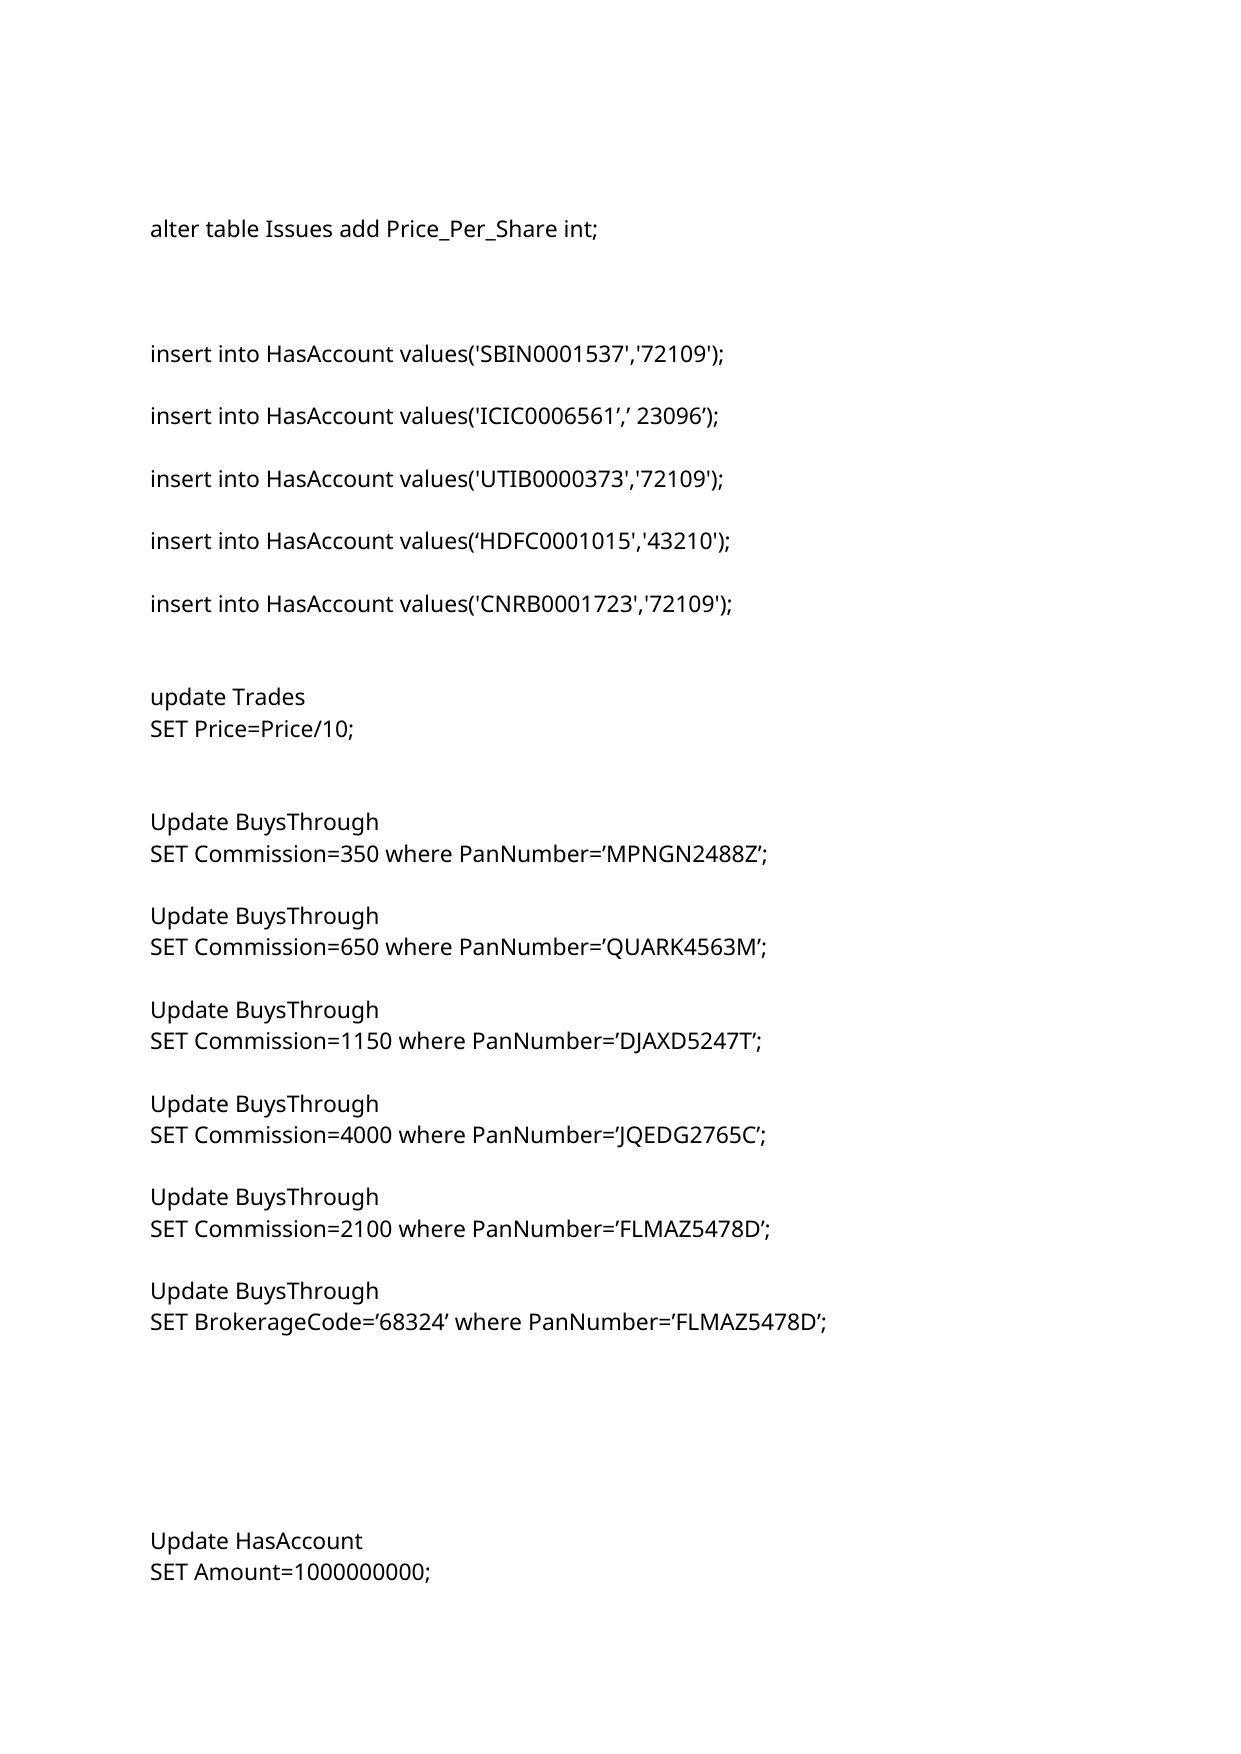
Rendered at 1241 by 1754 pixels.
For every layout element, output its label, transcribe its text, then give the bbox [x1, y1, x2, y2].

text update Trades [150, 681, 1090, 712]
text insert into HasAccount values('UTIB0000373','72109'); [150, 462, 1090, 494]
text SET Commission=2100 where PanNumber=’FLMAZ5478D’; [150, 1212, 1090, 1244]
text Update BuysThrough [150, 806, 1090, 837]
text Update BuysThrough [150, 1087, 1090, 1119]
text insert into HasAccount values('ICIC0006561’,’ 23096’); [150, 400, 1090, 431]
text insert into HasAccount values('CNRB0001723','72109'); [150, 587, 1090, 619]
text alter table Issues add Price_Per_Share int; [150, 212, 1090, 244]
text insert into HasAccount values('SBIN0001537','72109'); [150, 337, 1090, 369]
text Update HasAccount [150, 1525, 1090, 1556]
text SET Price=Price/10; [150, 712, 1090, 744]
text SET BrokerageCode=’68324’ where PanNumber=’FLMAZ5478D’; [150, 1306, 1090, 1337]
text Update BuysThrough [150, 1275, 1090, 1306]
text SET Commission=1150 where PanNumber=’DJAXD5247T’; [150, 1025, 1090, 1056]
text Update BuysThrough [150, 994, 1090, 1025]
text SET Commission=4000 where PanNumber=’JQEDG2765C’; [150, 1119, 1090, 1150]
text Update BuysThrough [150, 900, 1090, 931]
text SET Commission=650 where PanNumber=’QUARK4563M’; [150, 931, 1090, 962]
text SET Amount=1000000000; [150, 1556, 1090, 1587]
text Update BuysThrough [150, 1181, 1090, 1212]
text insert into HasAccount values(‘HDFC0001015','43210'); [150, 525, 1090, 556]
text SET Commission=350 where PanNumber=’MPNGN2488Z’; [150, 837, 1090, 869]
